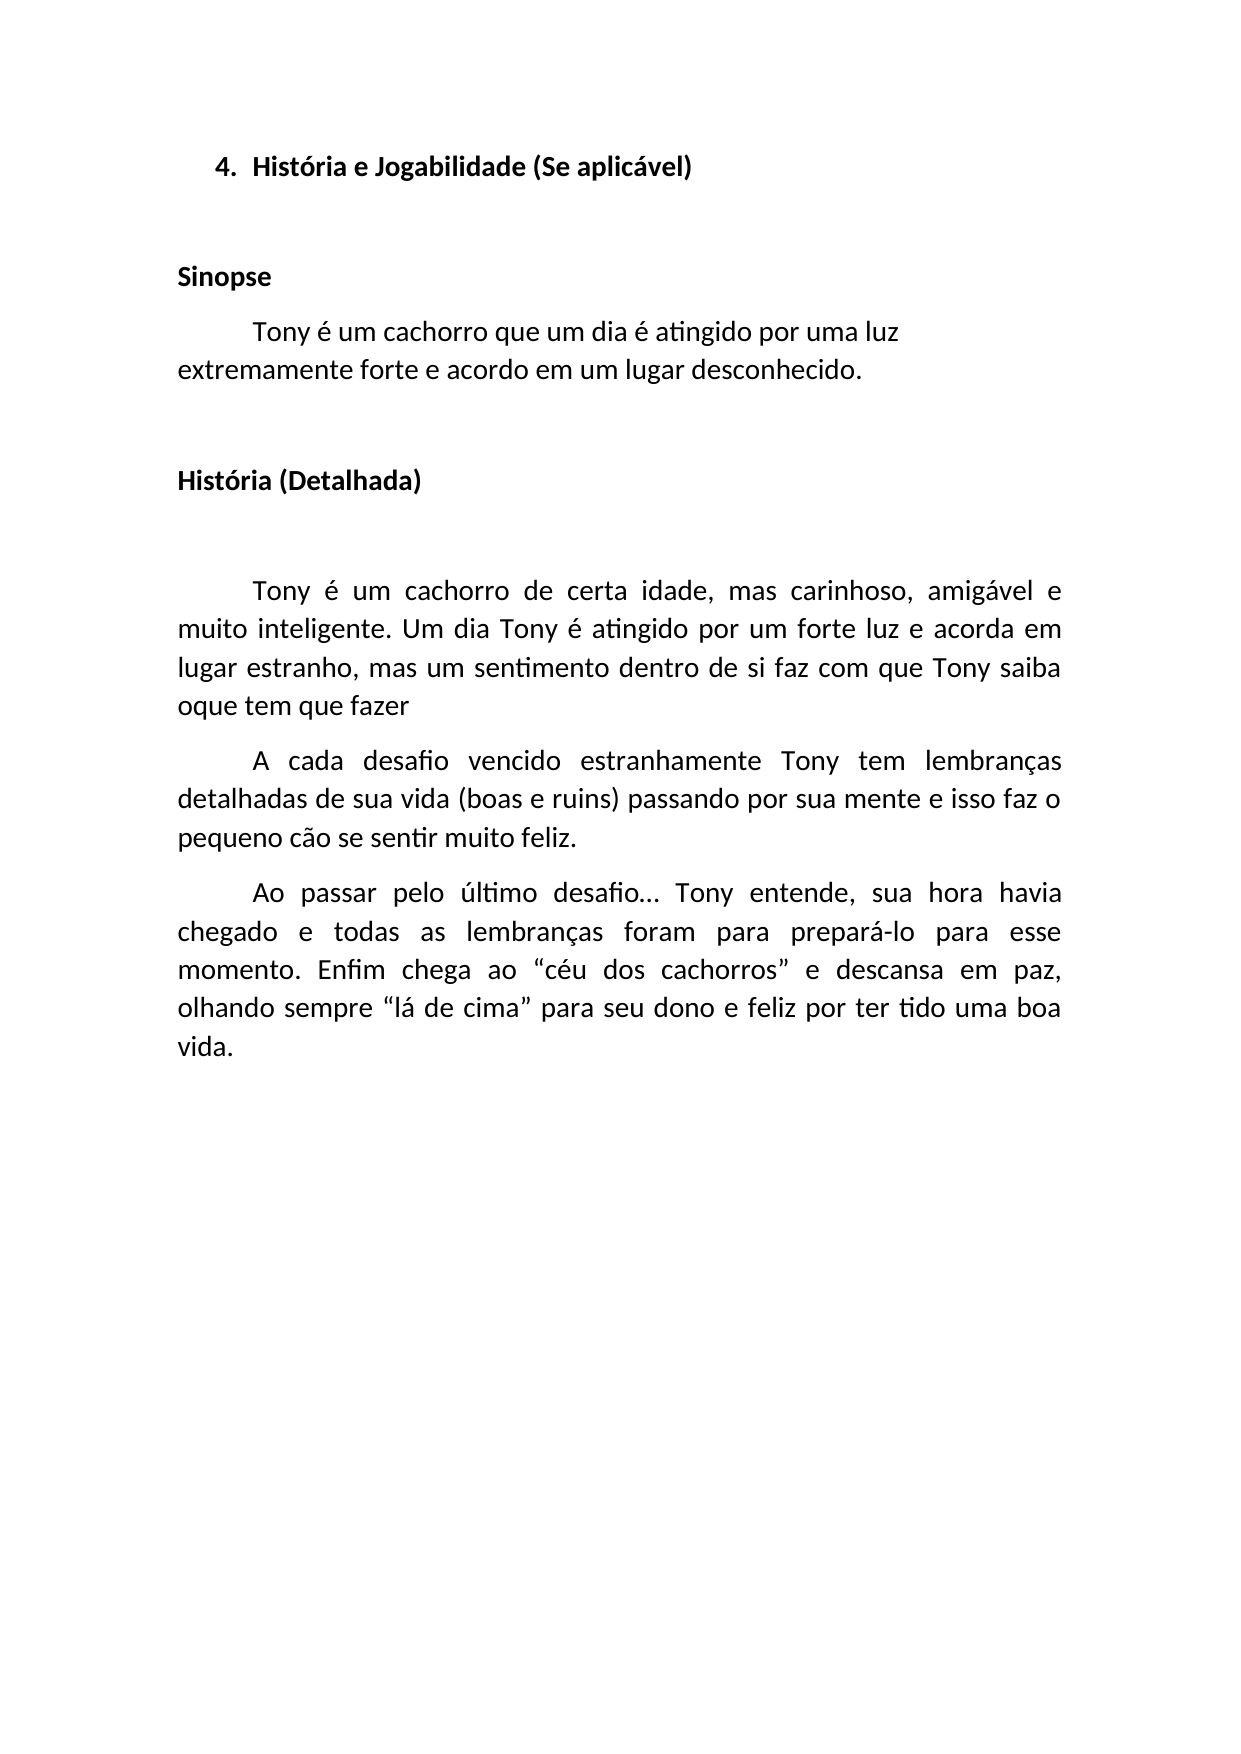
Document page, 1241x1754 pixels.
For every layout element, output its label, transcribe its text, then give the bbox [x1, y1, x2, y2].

text História (Detalhada) [177, 462, 1063, 497]
list História e Jogabilidade (Se aplicável) [215, 148, 1063, 183]
text Tony é um cachorro que um dia é atingido por uma luz extremamente forte e acordo em um lugar desconhecido. [177, 313, 1063, 387]
text Sinopse [177, 258, 1063, 293]
text Ao passar pelo último desafio… Tony entende, sua hora havia chegado e todas as lembranças foram para prepará-lo para esse momento. Enfim chega ao “céu dos cachorros” e descansa em paz, olhando sempre “lá de cima” para seu dono e feliz por ter tido uma boa vida. [177, 874, 1063, 1063]
text A cada desafio vencido estranhamente Tony tem lembranças detalhadas de sua vida (boas e ruins) passando por sua mente e isso faz o pequeno cão se sentir muito feliz. [177, 742, 1063, 855]
text Tony é um cachorro de certa idade, mas carinhoso, amigável e muito inteligente. Um dia Tony é atingido por um forte luz e acorda em lugar estranho, mas um sentimento dentro de si faz com que Tony saiba oque tem que fazer [177, 572, 1063, 723]
